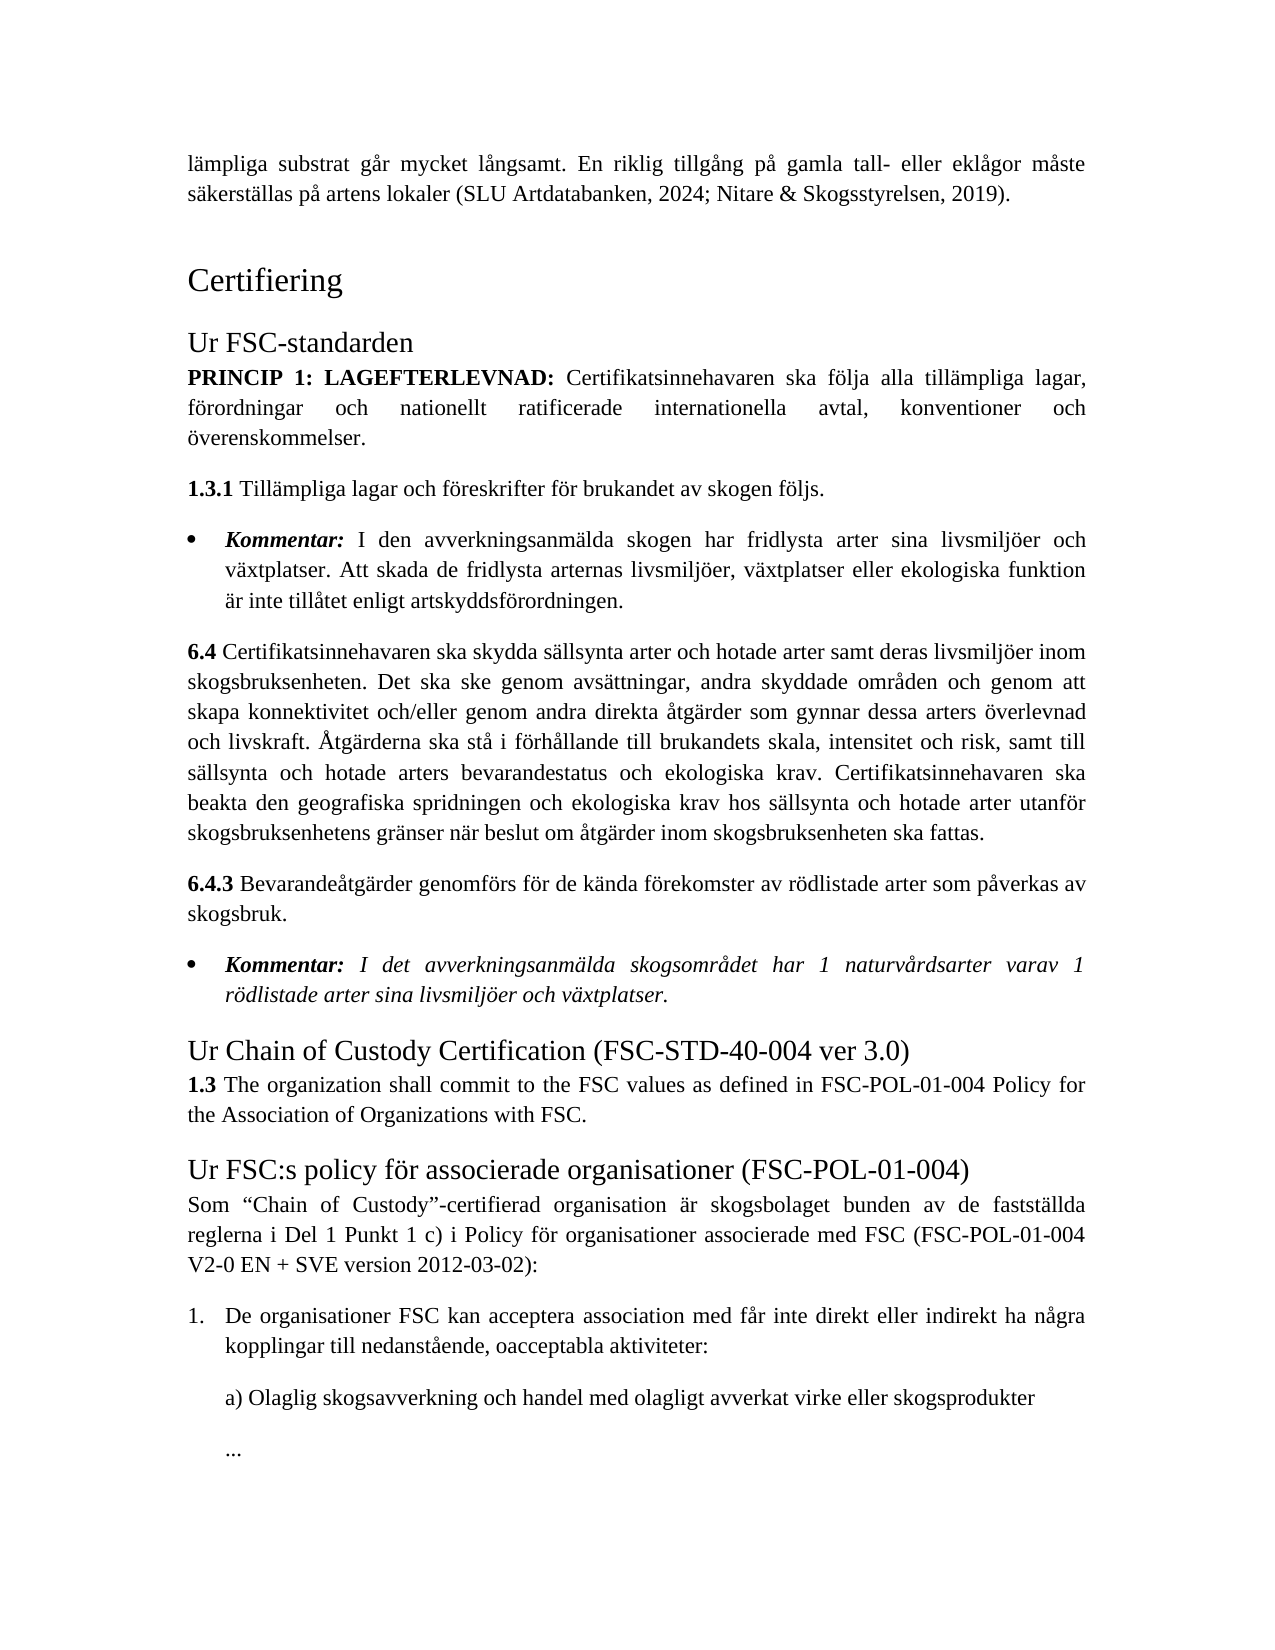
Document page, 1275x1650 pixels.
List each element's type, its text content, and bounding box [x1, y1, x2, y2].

text ... [225, 1435, 1087, 1461]
text PRINCIP 1: LAGEFTERLEVNAD: Certifikatsinnehavaren ska följa alla tillämpliga lagar, förordningar och nationellt ratificerade internationella avtal, konventioner och överenskommelser. [187, 364, 1087, 451]
text 6.4 Certifikatsinnehavaren ska skydda sällsynta arter och hotade arter samt deras livsmiljöer inom skogsbruksenheten. Det ska ske genom avsättningar, andra skyddade områden och genom att skapa konnektivitet och/eller genom andra direkta åtgärder som gynnar dessa arters överlevnad och livskraft. Åtgärderna ska stå i förhållande till brukandets skala, intensitet och risk, samt till sällsynta och hotade arters bevarandestatus och ekologiska krav. Certifikatsinnehavaren ska beakta den geografiska spridningen och ekologiska krav hos sällsynta och hotade arter utanför skogsbruksenhetens gränser när beslut om åtgärder inom skogsbruksenheten ska fattas. [187, 638, 1087, 845]
subtitle Certifiering [187, 260, 1087, 299]
list De organisationer FSC kan acceptera association med får inte direkt eller indirekt ha några kopplingar till nedanstående, oacceptabla aktiviteter: [187, 1302, 1087, 1359]
subtitle Ur Chain of Custody Certification (FSC-STD-40-004 ver 3.0) [187, 1033, 1087, 1066]
text 1.3.1 Tillämpliga lagar och föreskrifter för brukandet av skogen följs. [187, 475, 1087, 502]
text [187, 150, 1087, 207]
subtitle Ur FSC-standarden [187, 325, 1087, 359]
list Kommentar: I den avverkningsanmälda skogen har fridlysta arter sina livsmiljöer och växtplatser. Att skada de fridlysta arternas livsmiljöer, växtplatser eller ekologiska funktion är inte tillåtet enligt artskyddsförordningen. [187, 526, 1087, 613]
text 1.3 The organization shall commit to the FSC values as defined in FSC-POL-01-004 Policy for the Association of Organizations with FSC. [187, 1071, 1087, 1128]
list Kommentar: I det avverkningsanmälda skogsområdet har 1 naturvårdsarter varav 1 rödlistade arter sina livsmiljöer och växtplatser. [187, 951, 1087, 1008]
text a) Olaglig skogsavverkning och handel med olagligt avverkat virke eller skogsprodukter [225, 1384, 1087, 1410]
subtitle Ur FSC:s policy för associerade organisationer (FSC-POL-01-004) [187, 1152, 1087, 1186]
text Som “Chain of Custody”-certifierad organisation är skogsbolaget bunden av de fastställda reglerna i Del 1 Punkt 1 c) i Policy för organisationer associerade med FSC (FSC-POL-01-004 V2-0 EN + SVE version 2012-03-02): [187, 1191, 1087, 1278]
text 6.4.3 Bevarandeåtgärder genomförs för de kända förekomster av rödlistade arter som påverkas av skogsbruk. [187, 870, 1087, 927]
